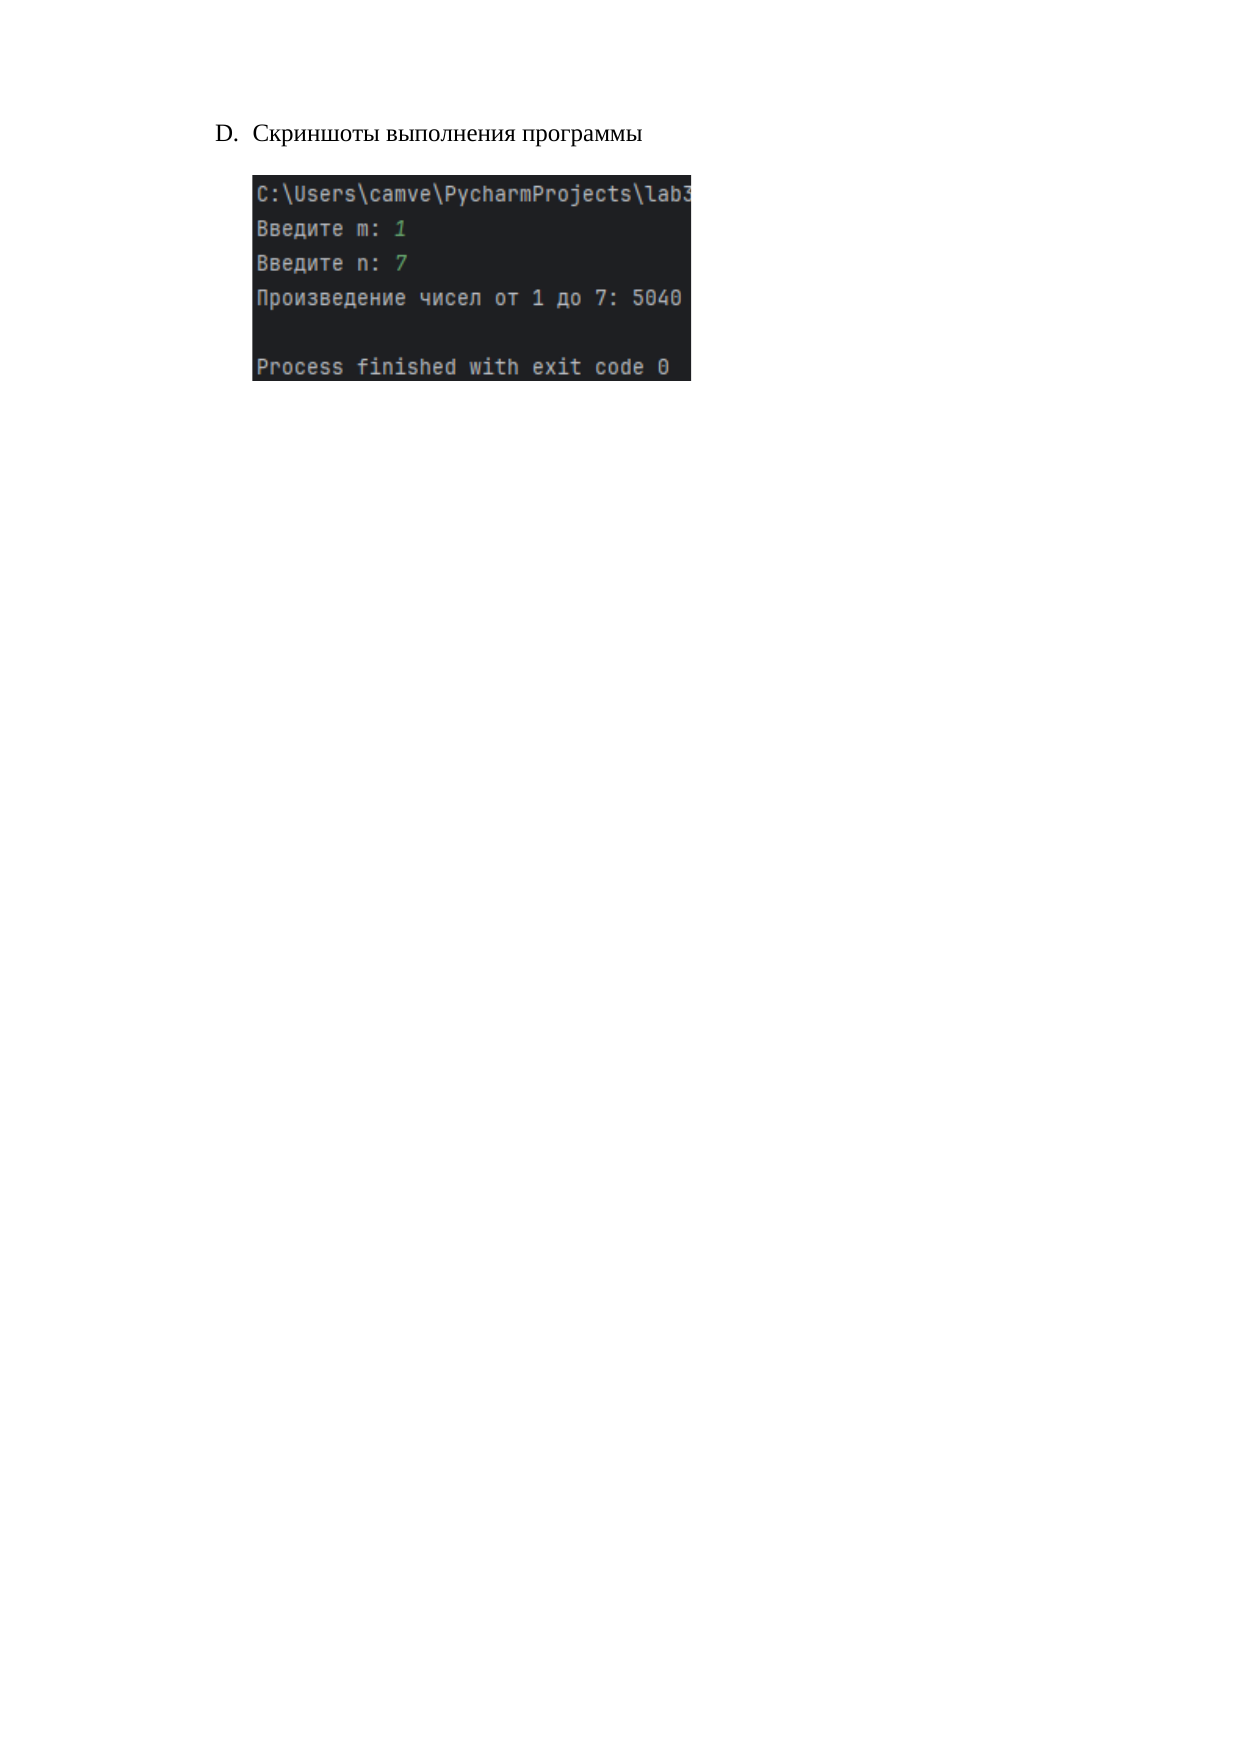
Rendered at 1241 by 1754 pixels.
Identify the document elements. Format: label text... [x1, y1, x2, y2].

picture [252, 175, 692, 381]
